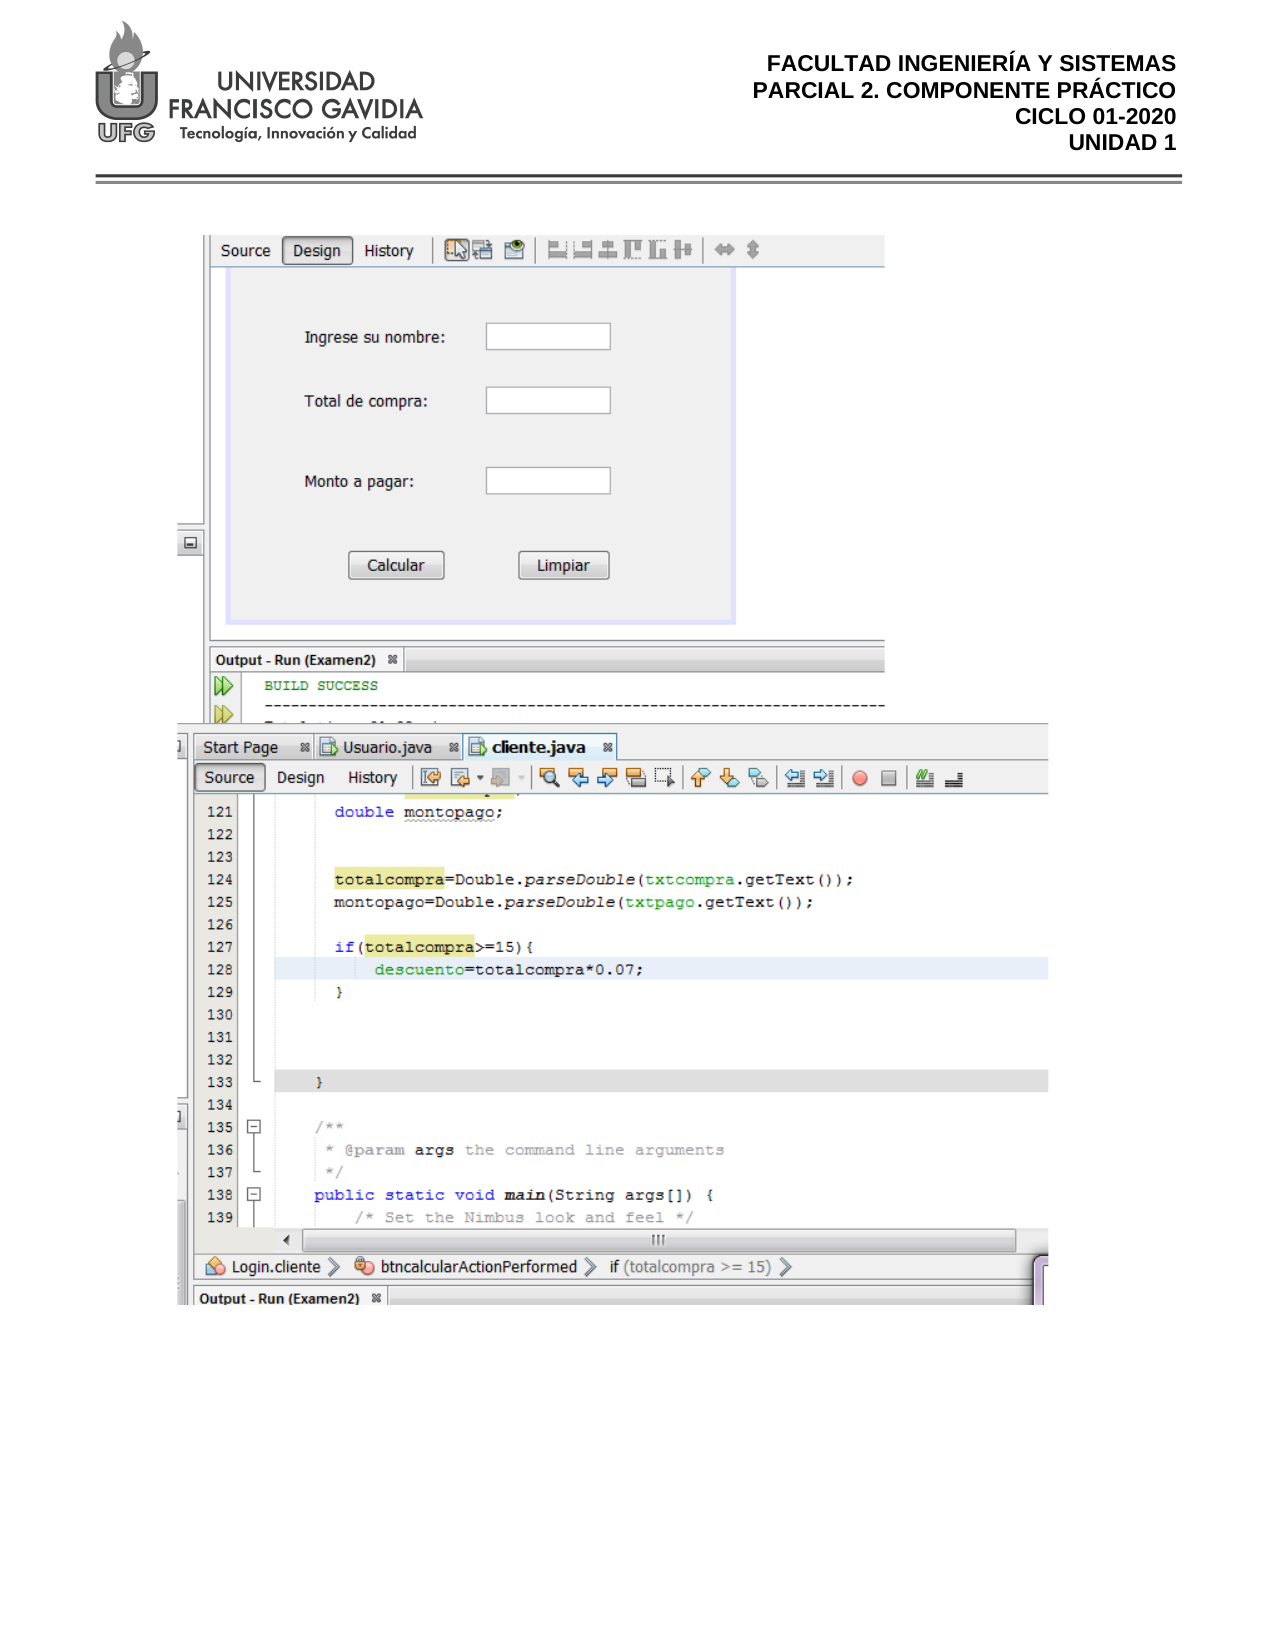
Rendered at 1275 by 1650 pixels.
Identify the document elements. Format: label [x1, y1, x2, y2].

picture [177, 235, 1049, 1305]
picture [0, 1, 1275, 202]
